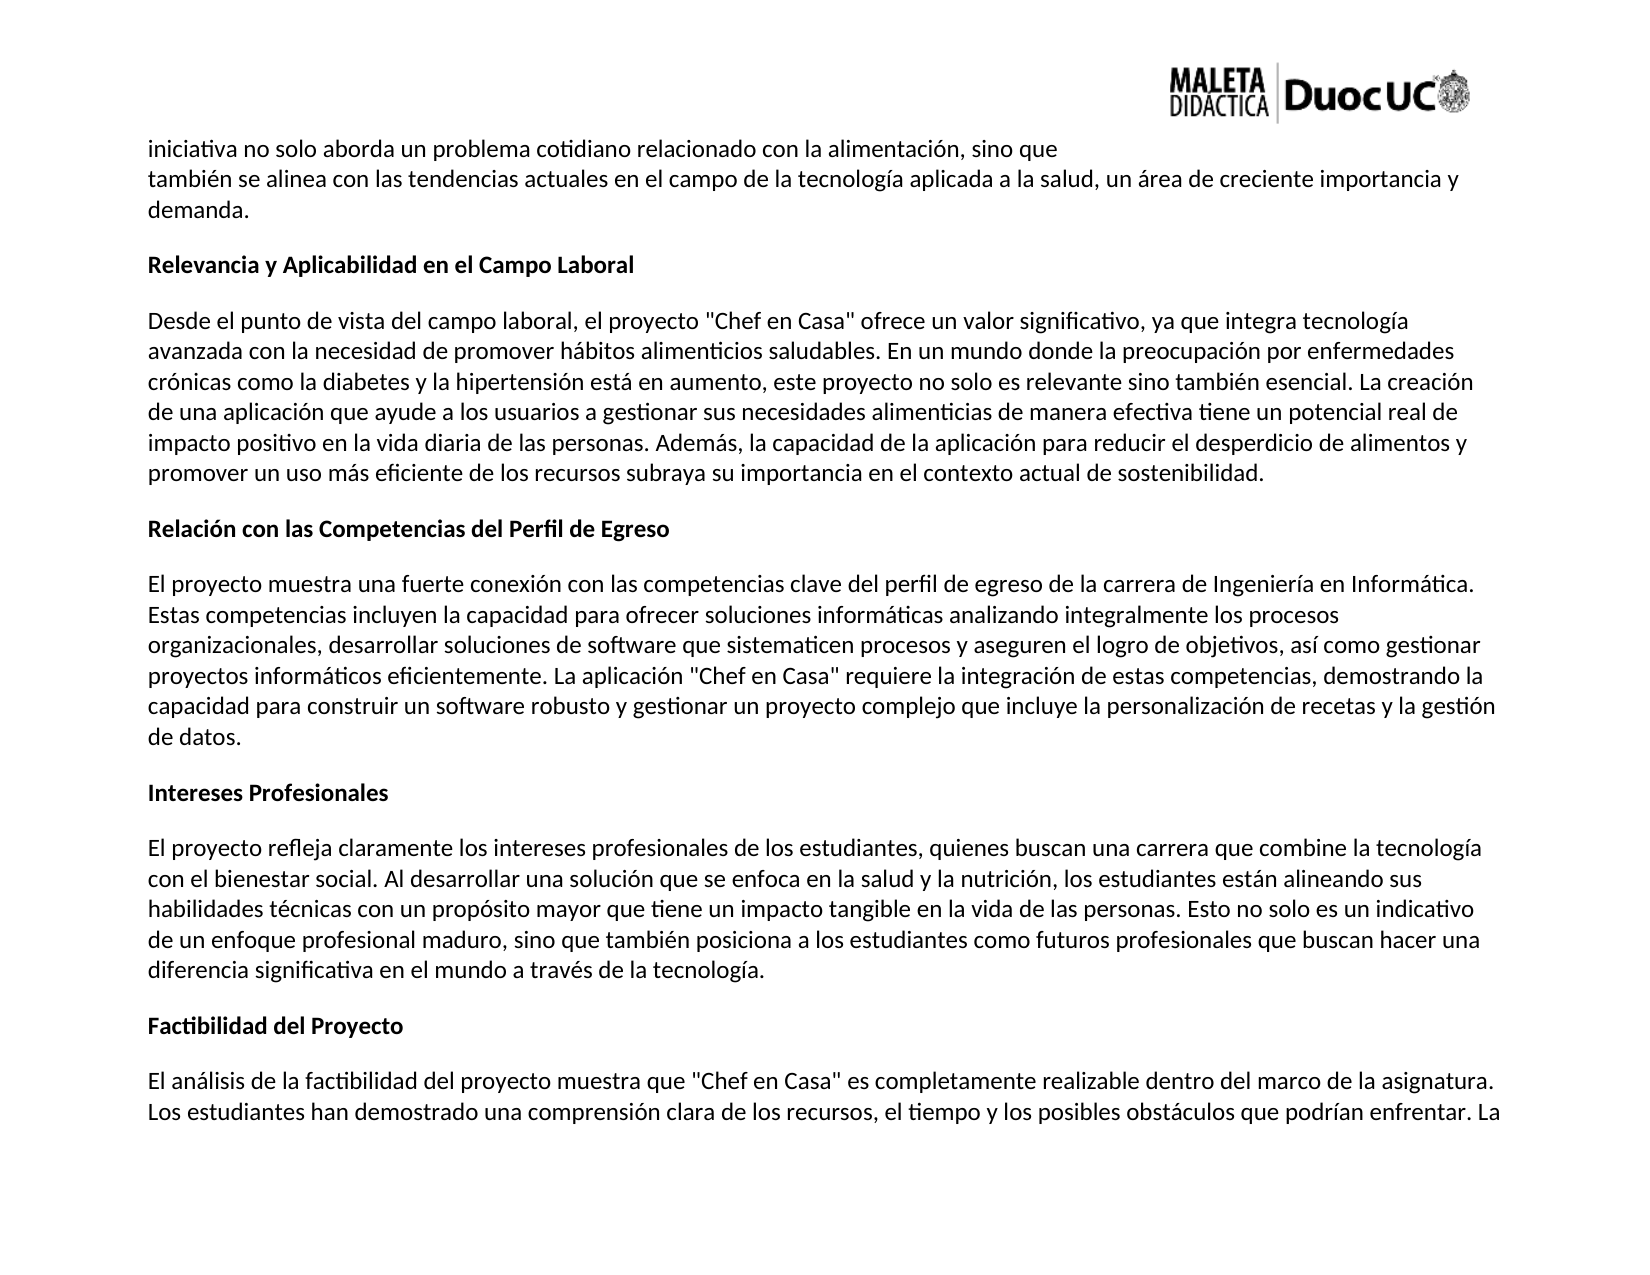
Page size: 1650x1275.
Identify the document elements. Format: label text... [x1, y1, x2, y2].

text Desde el punto de vista del campo laboral, el proyecto "Chef en Casa" ofrece un valor significativo, ya que integra tecnología avanzada con la necesidad de promover hábitos alimenticios saludables. En un mundo donde la preocupación por enfermedades crónicas como la diabetes y la hipertensión está en aumento, este proyecto no solo es relevante sino también esencial. La creación de una aplicación que ayude a los usuarios a gestionar sus necesidades alimenticias de manera efectiva tiene un potencial real de impacto positivo en la vida diaria de las personas. Además, la capacidad de la aplicación para reducir el desperdicio de alimentos y promover un uso más eficiente de los recursos subraya su importancia en el contexto actual de sostenibilidad. [148, 305, 1502, 488]
text Intereses Profesionales [148, 777, 1502, 807]
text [148, 1065, 1502, 1126]
text El proyecto muestra una fuerte conexión con las competencias clave del perfil de egreso de la carrera de Ingeniería en Informática. Estas competencias incluyen la capacidad para ofrecer soluciones informáticas analizando integralmente los procesos organizacionales, desarrollar soluciones de software que sistematicen procesos y aseguren el logro de objetivos, así como gestionar proyectos informáticos eficientemente. La aplicación "Chef en Casa" requiere la integración de estas competencias, demostrando la capacidad para construir un software robusto y gestionar un proyecto complejo que incluye la personalización de recetas y la gestión de datos. [148, 569, 1502, 752]
text Relevancia y Aplicabilidad en el Campo Laboral [148, 249, 1502, 280]
picture [1137, 39, 1503, 145]
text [148, 133, 1502, 224]
text Relación con las Competencias del Perfil de Egreso [148, 513, 1502, 544]
text Factibilidad del Proyecto [148, 1010, 1502, 1040]
text El proyecto refleja claramente los intereses profesionales de los estudiantes, quienes buscan una carrera que combine la tecnología con el bienestar social. Al desarrollar una solución que se enfoca en la salud y la nutrición, los estudiantes están alineando sus habilidades técnicas con un propósito mayor que tiene un impacto tangible en la vida de las personas. Esto no solo es un indicativo de un enfoque profesional maduro, sino que también posiciona a los estudiantes como futuros profesionales que buscan hacer una diferencia significativa en el mundo a través de la tecnología. [148, 832, 1502, 985]
